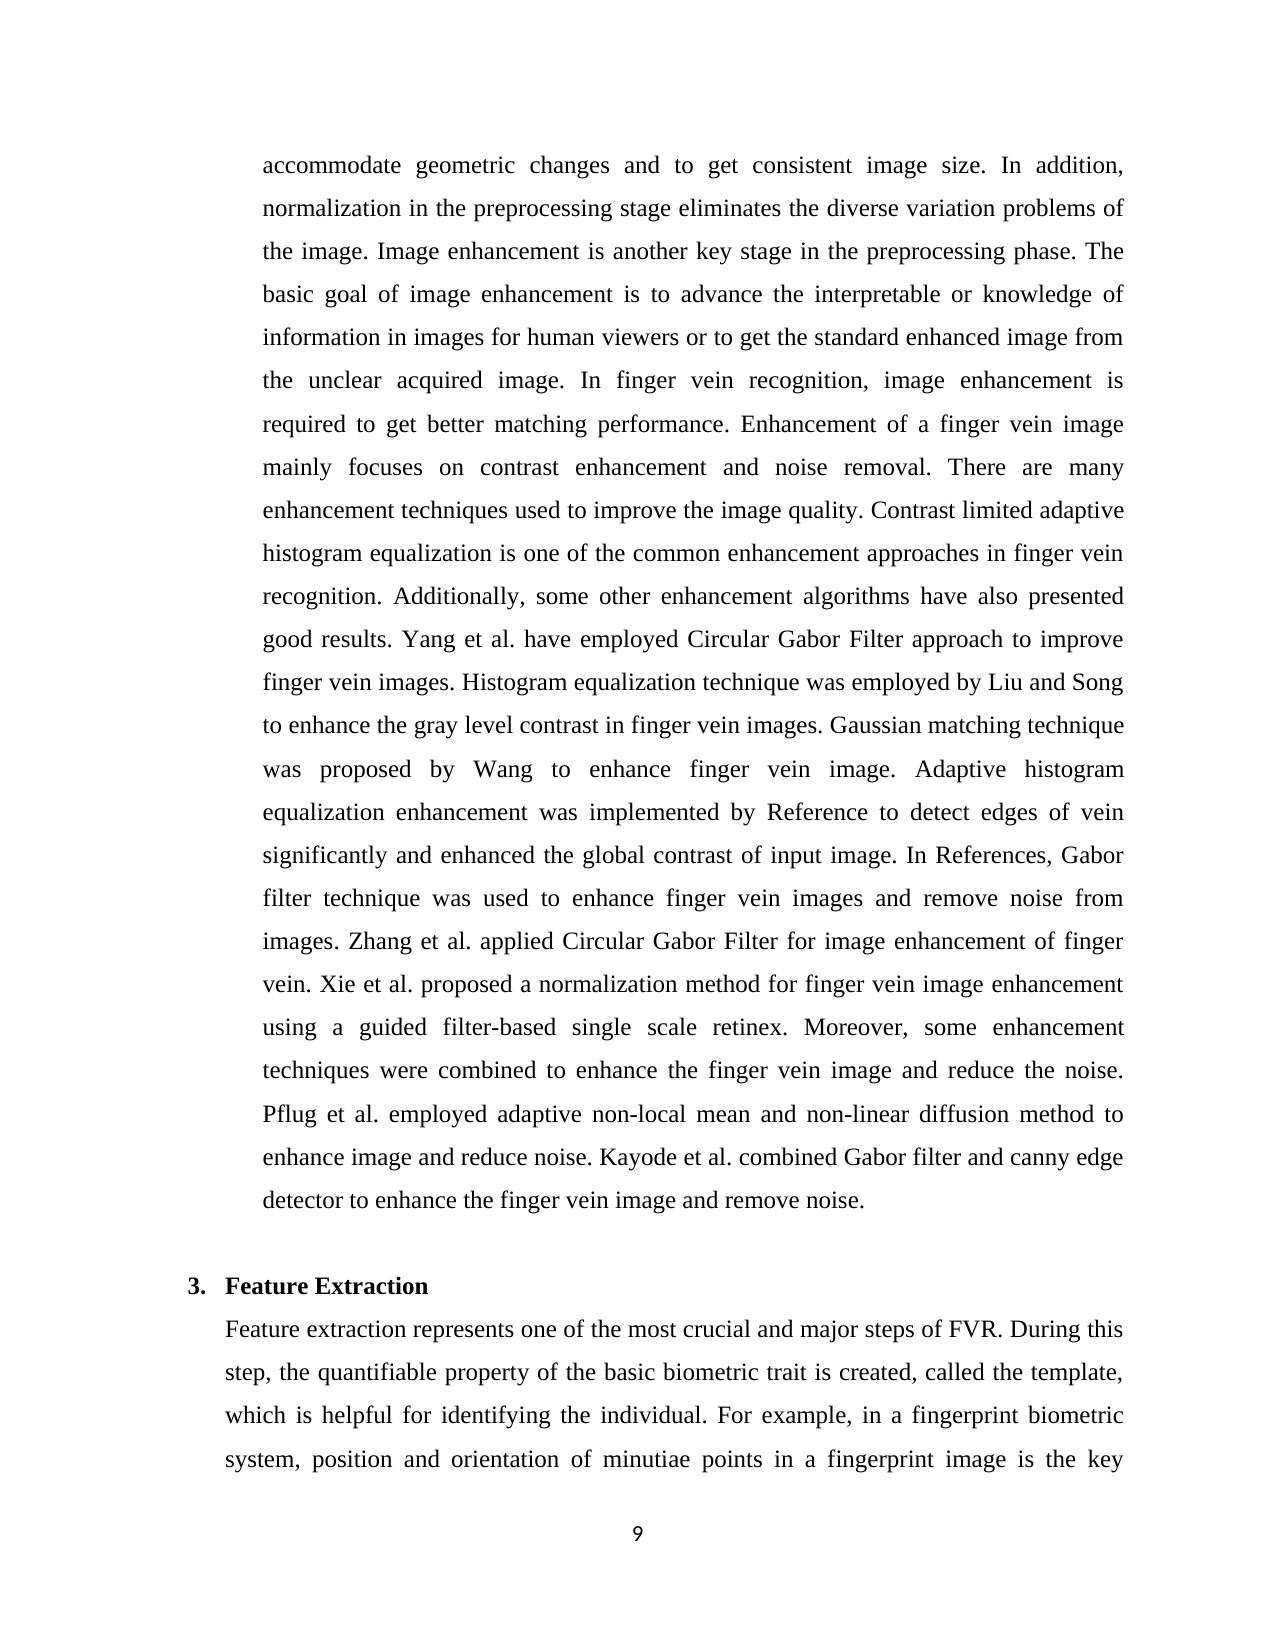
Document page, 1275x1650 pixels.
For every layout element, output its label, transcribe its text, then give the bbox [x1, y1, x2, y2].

list Feature Extraction [187, 1271, 1125, 1300]
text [225, 1314, 1125, 1472]
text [262, 150, 1125, 1214]
